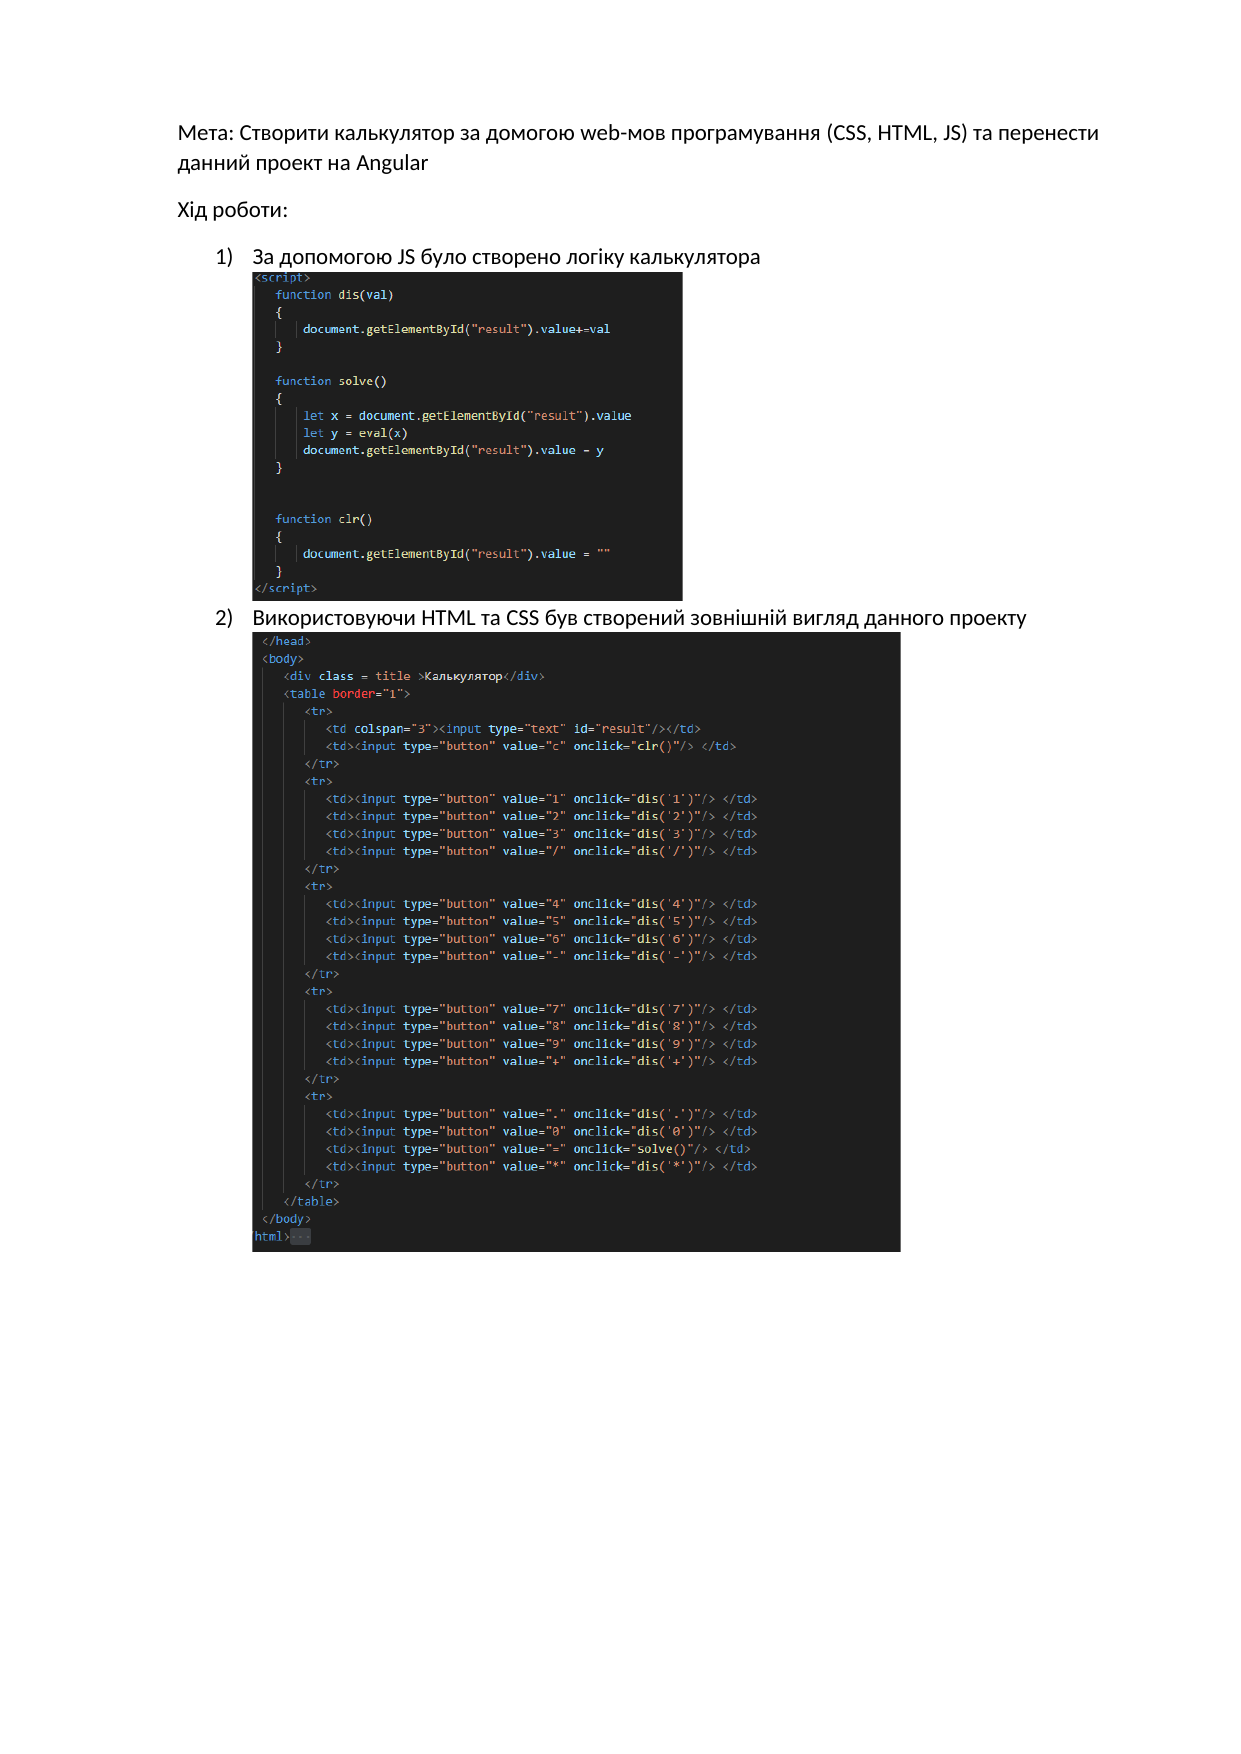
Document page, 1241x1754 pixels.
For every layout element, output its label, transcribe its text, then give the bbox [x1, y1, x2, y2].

text Хід роботи: [177, 195, 1152, 223]
list За допомогою JS було створено логіку калькулятора [215, 242, 1152, 270]
picture [252, 632, 901, 1252]
list Використовуючи HTML та CSS був створений зовнішній вигляд данного проекту [215, 603, 1152, 631]
text Мета: Створити калькулятор за домогою web-мов програмування (CSS, HTML, JS) та перенести данний проект на Angular [177, 118, 1152, 176]
picture [252, 272, 683, 601]
